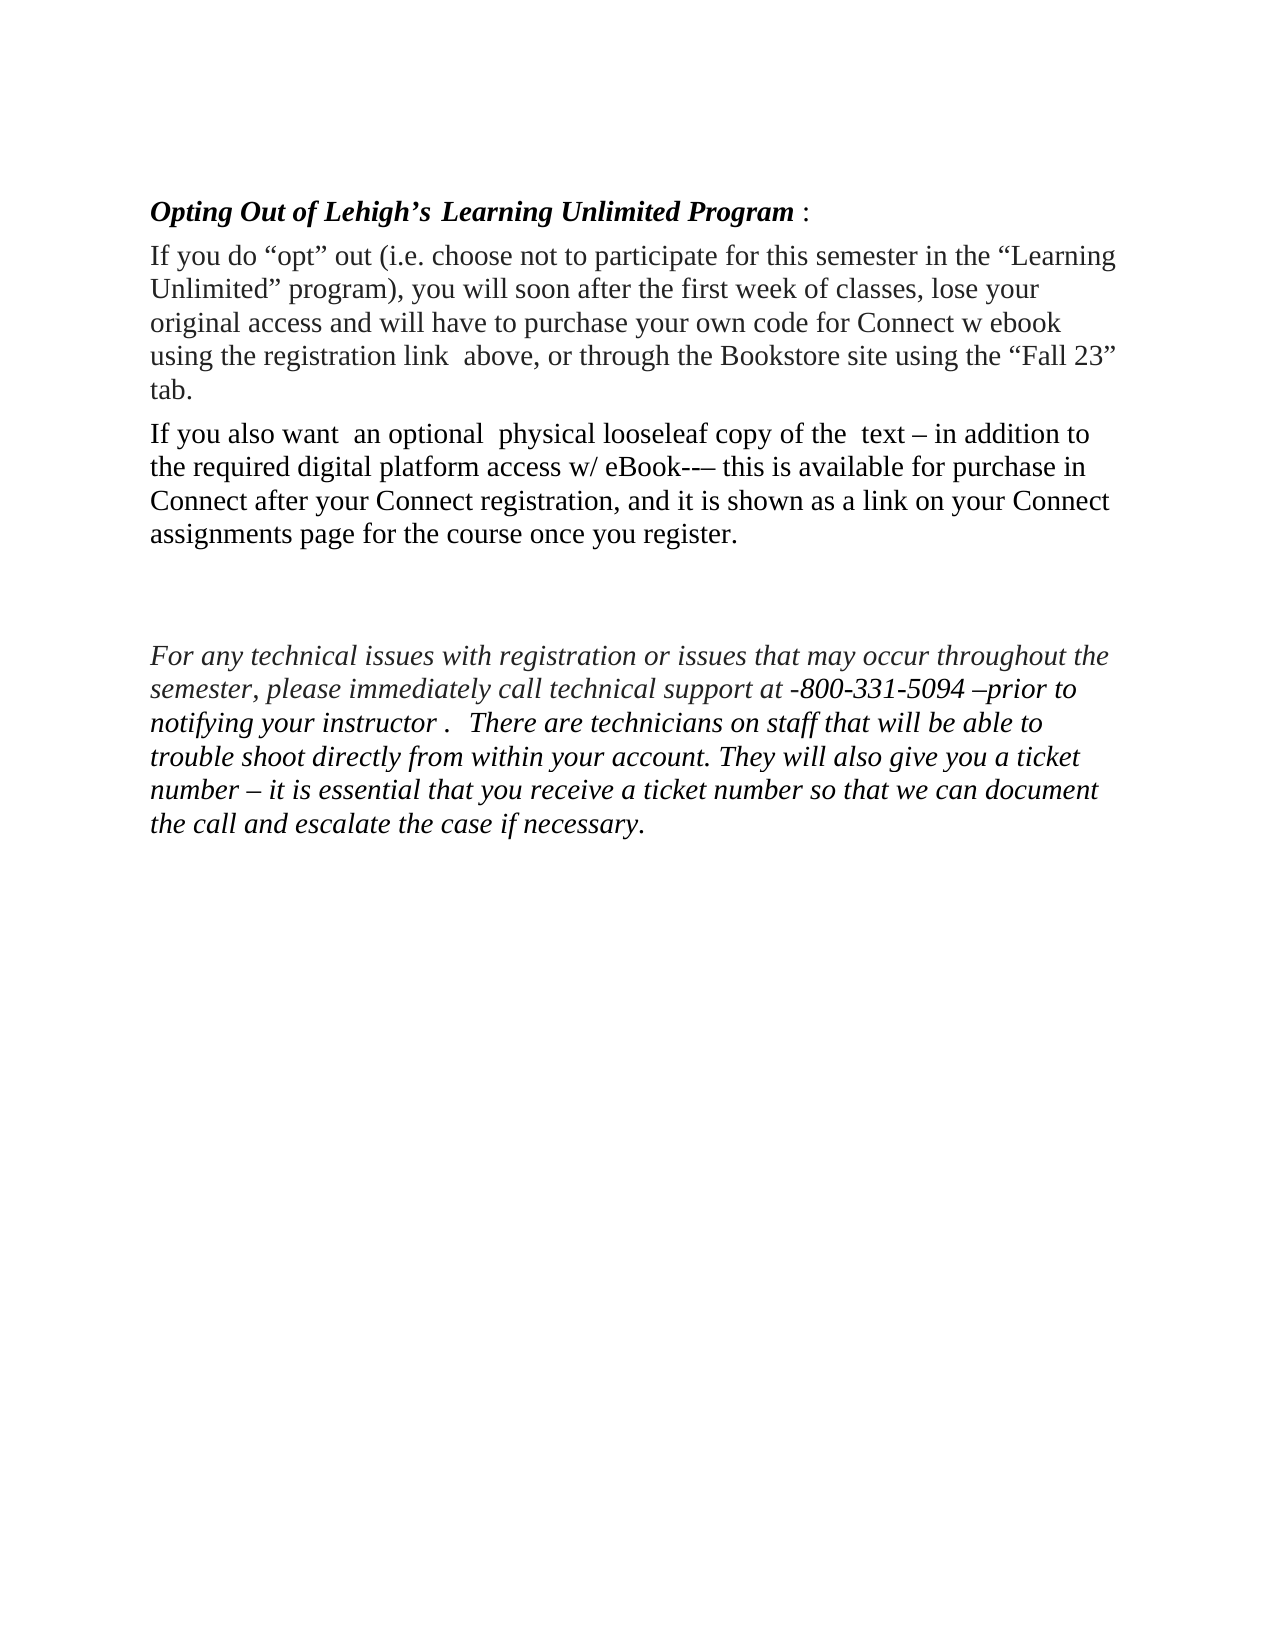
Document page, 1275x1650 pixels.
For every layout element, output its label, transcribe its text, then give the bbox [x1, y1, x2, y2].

text If you do “opt” out (i.e. choose not to participate for this semester in the “Learning Unlimited” program), you will soon after the first week of classes, lose your original access and will have to purchase your own code for Connect w ebook using the registration link above, or through the Bookstore site using the “Fall 23” tab. [150, 238, 1125, 406]
text For any technical issues with registration or issues that may occur throughout the semester, please immediately call technical support at -800-331-5094 –prior to notifying your instructor . There are technicians on staff that will be able to trouble shoot directly from within your account. They will also give you a ticket number – it is essential that you receive a ticket number so that we can document the call and escalate the case if necessary. [150, 638, 1125, 839]
text Opting Out of Lehigh’s Learning Unlimited Program : [150, 194, 1125, 227]
text If you also want an optional physical looseleaf copy of the text – in addition to the required digital platform access w/ eBook--– this is available for purchase in Connect after your Connect registration, and it is shown as a link on your Connect assignments page for the course once you register. [150, 416, 1125, 550]
